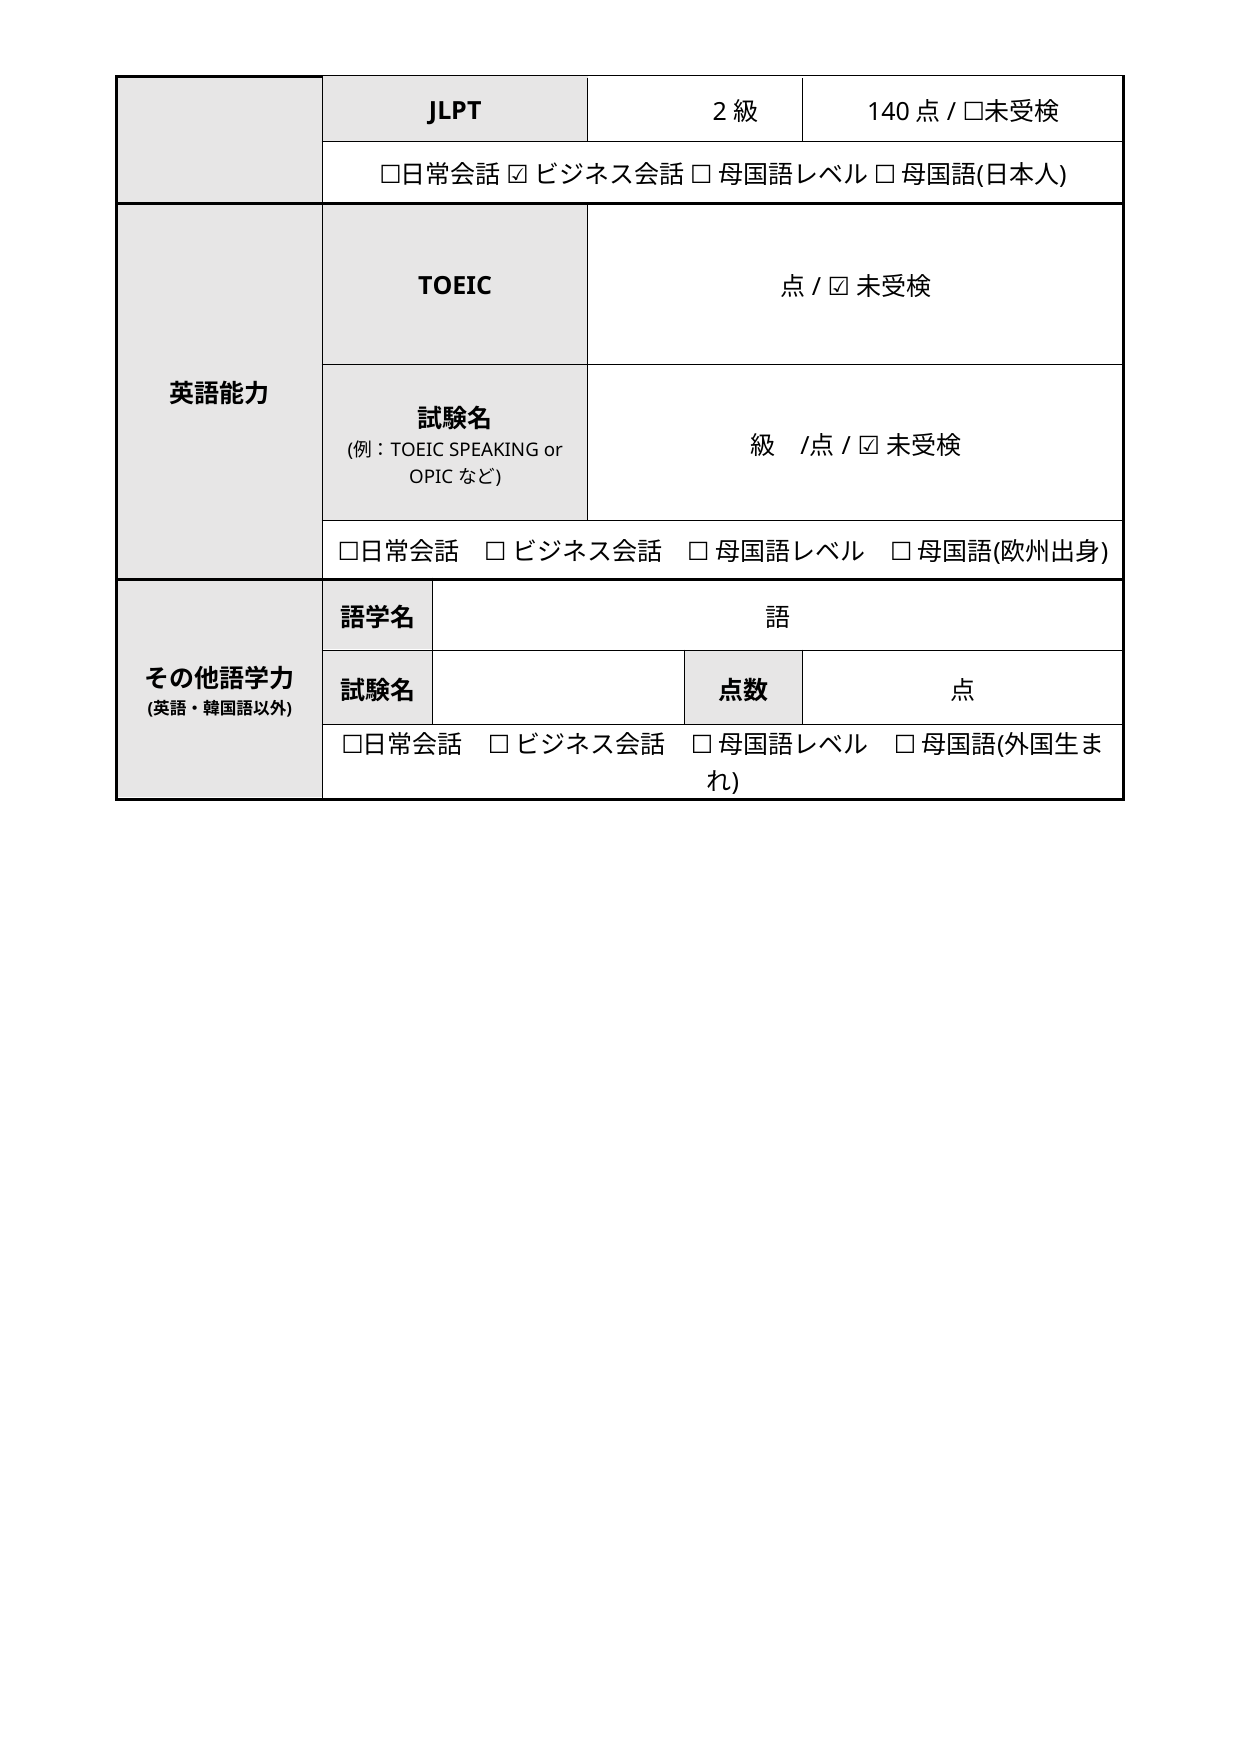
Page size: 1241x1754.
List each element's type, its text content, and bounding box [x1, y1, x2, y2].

table_cell ☐ 日常会話 ☐ ビジネス会話 ☐ 母国語レベル ☐ 母国語(欧州出身) [323, 521, 1122, 578]
table_cell 語学名 [323, 581, 432, 649]
table_cell [433, 651, 684, 724]
table_cell 試験名 (例：TOEIC SPEAKING or OPIC など) [323, 365, 587, 520]
table_cell 級 /点 / ☑ 未受検 [588, 365, 1122, 520]
table_cell 語 [433, 581, 1122, 649]
table_cell 日本語能力 [118, 78, 322, 202]
table_cell JLPT [323, 76, 588, 141]
table_cell 点 / ☑ 未受検 [588, 205, 1122, 364]
table_cell 点 [803, 651, 1122, 724]
table_cell 2 級 [588, 76, 802, 141]
table_cell ☐ 日常会話 ☐ ビジネス会話 ☐ 母国語レベル ☐ 母国語(外国生まれ) [323, 725, 1122, 797]
table_cell 点数 [685, 651, 802, 724]
table_cell TOEIC [323, 205, 587, 364]
table_cell 140点 / ☐ 未受検 [803, 76, 1122, 141]
table_cell 試験名 [323, 651, 432, 724]
table_cell その他語学力 (英語・韓国語以外) [118, 581, 322, 797]
table_cell 英語能力 [118, 205, 322, 578]
table_cell ☐ 日常会話 ☑ ビジネス会話 ☐ 母国語レベル ☐ 母国語(日本人) [323, 142, 1122, 202]
